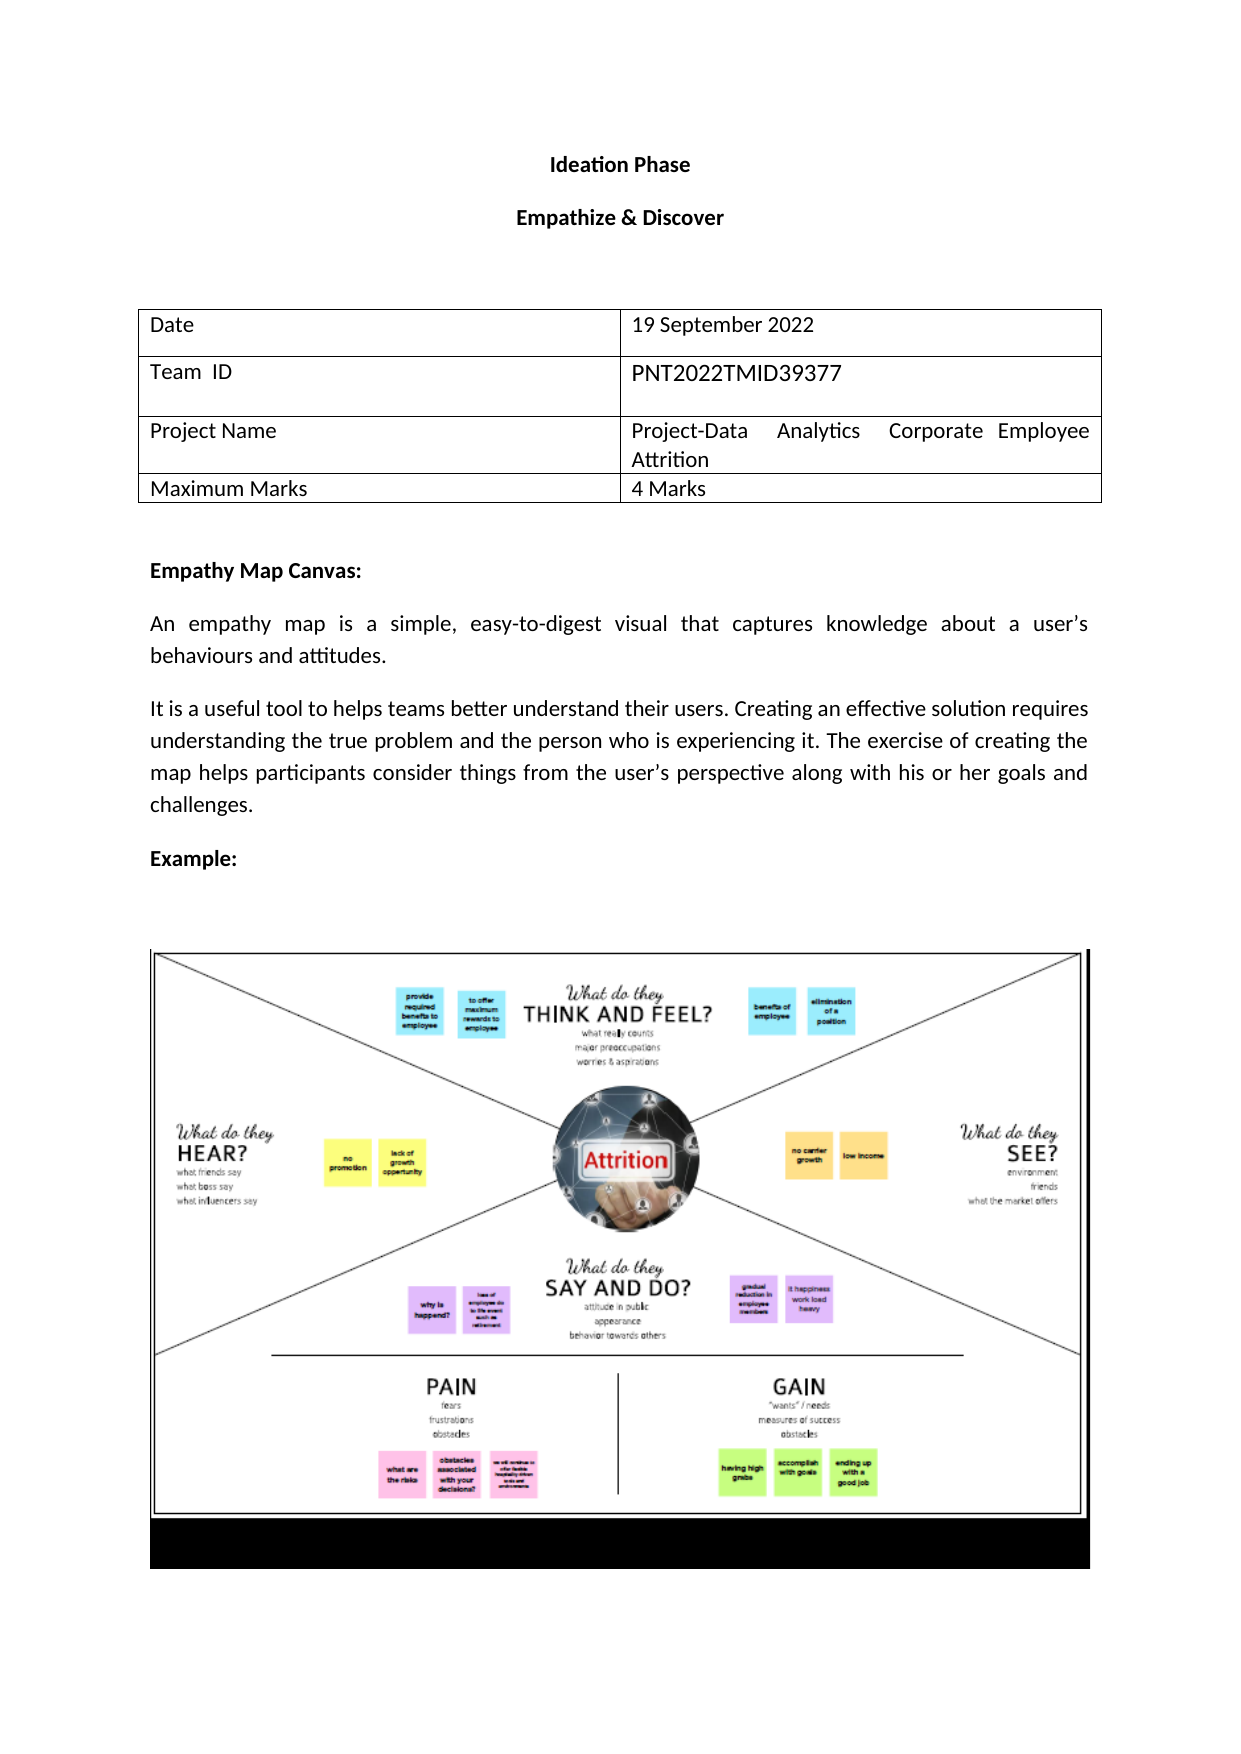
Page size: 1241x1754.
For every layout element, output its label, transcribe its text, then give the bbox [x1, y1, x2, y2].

text Ideation Phase [150, 150, 1090, 178]
table_cell Project Name [139, 417, 620, 473]
table_cell Project-Data Analytics Corporate Employee Attrition [621, 417, 1101, 473]
table_header 19 September 2022 [621, 310, 1101, 356]
text Empathize & Discover [150, 203, 1090, 231]
table_cell PNT2022TMID39377 [621, 357, 1101, 416]
table_cell Maximum Marks [139, 474, 620, 502]
text It is a useful tool to helps teams better understand their users. Creating an effective solution requires understanding the true problem and the person who is experiencing it. The exercise of creating the map helps participants consider things from the user’s perspective along with his or her goals and challenges. [150, 694, 1090, 819]
table_cell 4 Marks [621, 474, 1101, 502]
table_cell Team ID [139, 357, 620, 416]
text Empathy Map Canvas: [150, 556, 1090, 584]
text Example: [150, 844, 1090, 872]
text An empathy map is a simple, easy-to-digest visual that captures knowledge about a user’s behaviours and attitudes. [150, 609, 1090, 669]
table_header Date [139, 310, 620, 356]
